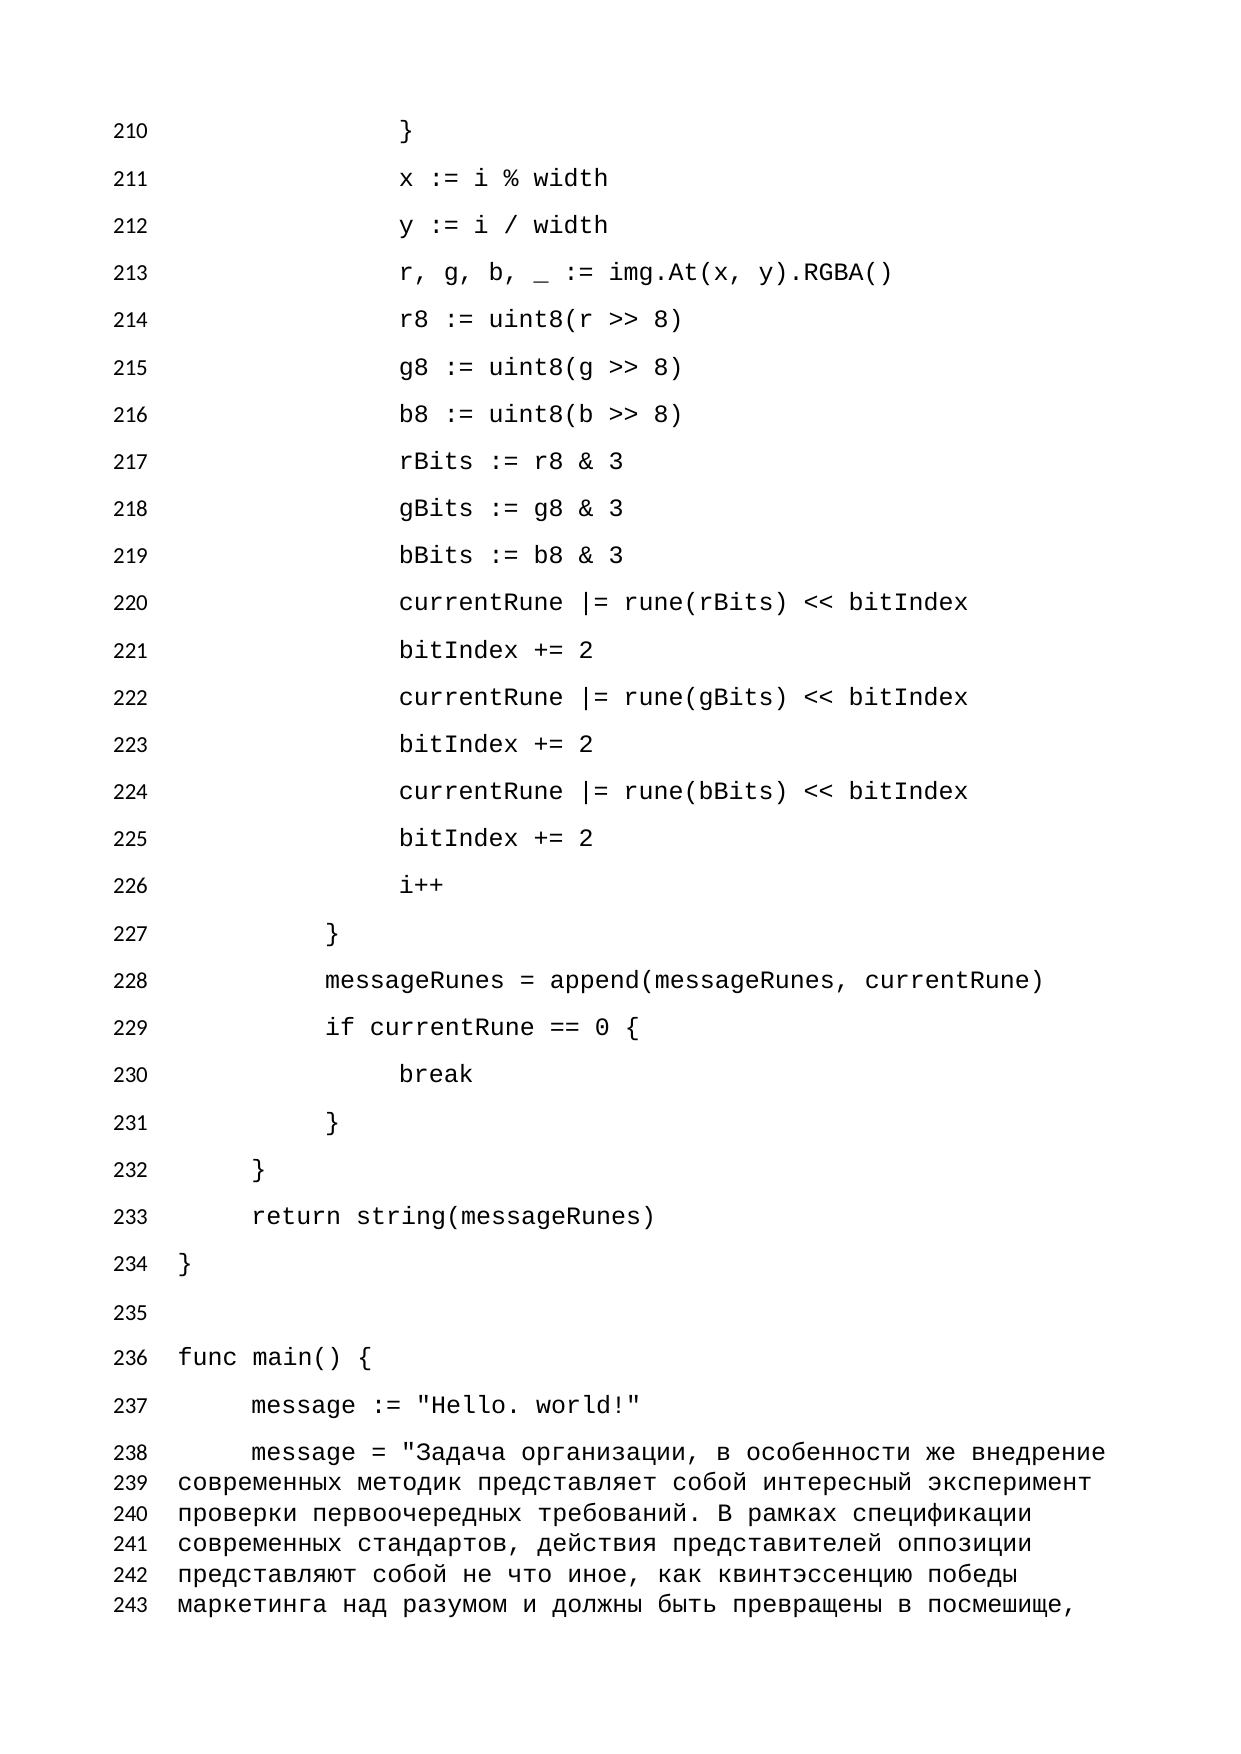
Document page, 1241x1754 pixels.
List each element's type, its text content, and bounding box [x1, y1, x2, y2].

text if currentRune == 0 { [177, 1015, 1152, 1043]
text x := i % width [177, 165, 1152, 194]
text currentRune |= rune(rBits) << bitIndex [177, 590, 1152, 618]
text } [177, 1156, 1152, 1184]
text currentRune |= rune(gBits) << bitIndex [177, 684, 1152, 713]
text message := "Hello. world!" [177, 1392, 1152, 1421]
text break [177, 1062, 1152, 1090]
text bitIndex += 2 [177, 732, 1152, 760]
text r8 := uint8(r >> 8) [177, 307, 1152, 335]
text } [177, 118, 1152, 146]
text gBits := g8 & 3 [177, 496, 1152, 524]
text return string(messageRunes) [177, 1203, 1152, 1232]
text bitIndex += 2 [177, 637, 1152, 666]
text bitIndex += 2 [177, 826, 1152, 854]
text i++ [177, 873, 1152, 901]
text func main() { [177, 1345, 1152, 1373]
text g8 := uint8(g >> 8) [177, 354, 1152, 382]
text y := i / width [177, 212, 1152, 241]
text r, g, b, _ := img.At(x, y).RGBA() [177, 260, 1152, 288]
text } [177, 1109, 1152, 1137]
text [177, 1439, 1152, 1620]
text messageRunes = append(messageRunes, currentRune) [177, 967, 1152, 996]
text } [177, 1251, 1152, 1279]
text currentRune |= rune(bBits) << bitIndex [177, 779, 1152, 807]
text rBits := r8 & 3 [177, 448, 1152, 477]
text } [177, 920, 1152, 949]
text b8 := uint8(b >> 8) [177, 401, 1152, 429]
text bBits := b8 & 3 [177, 543, 1152, 571]
